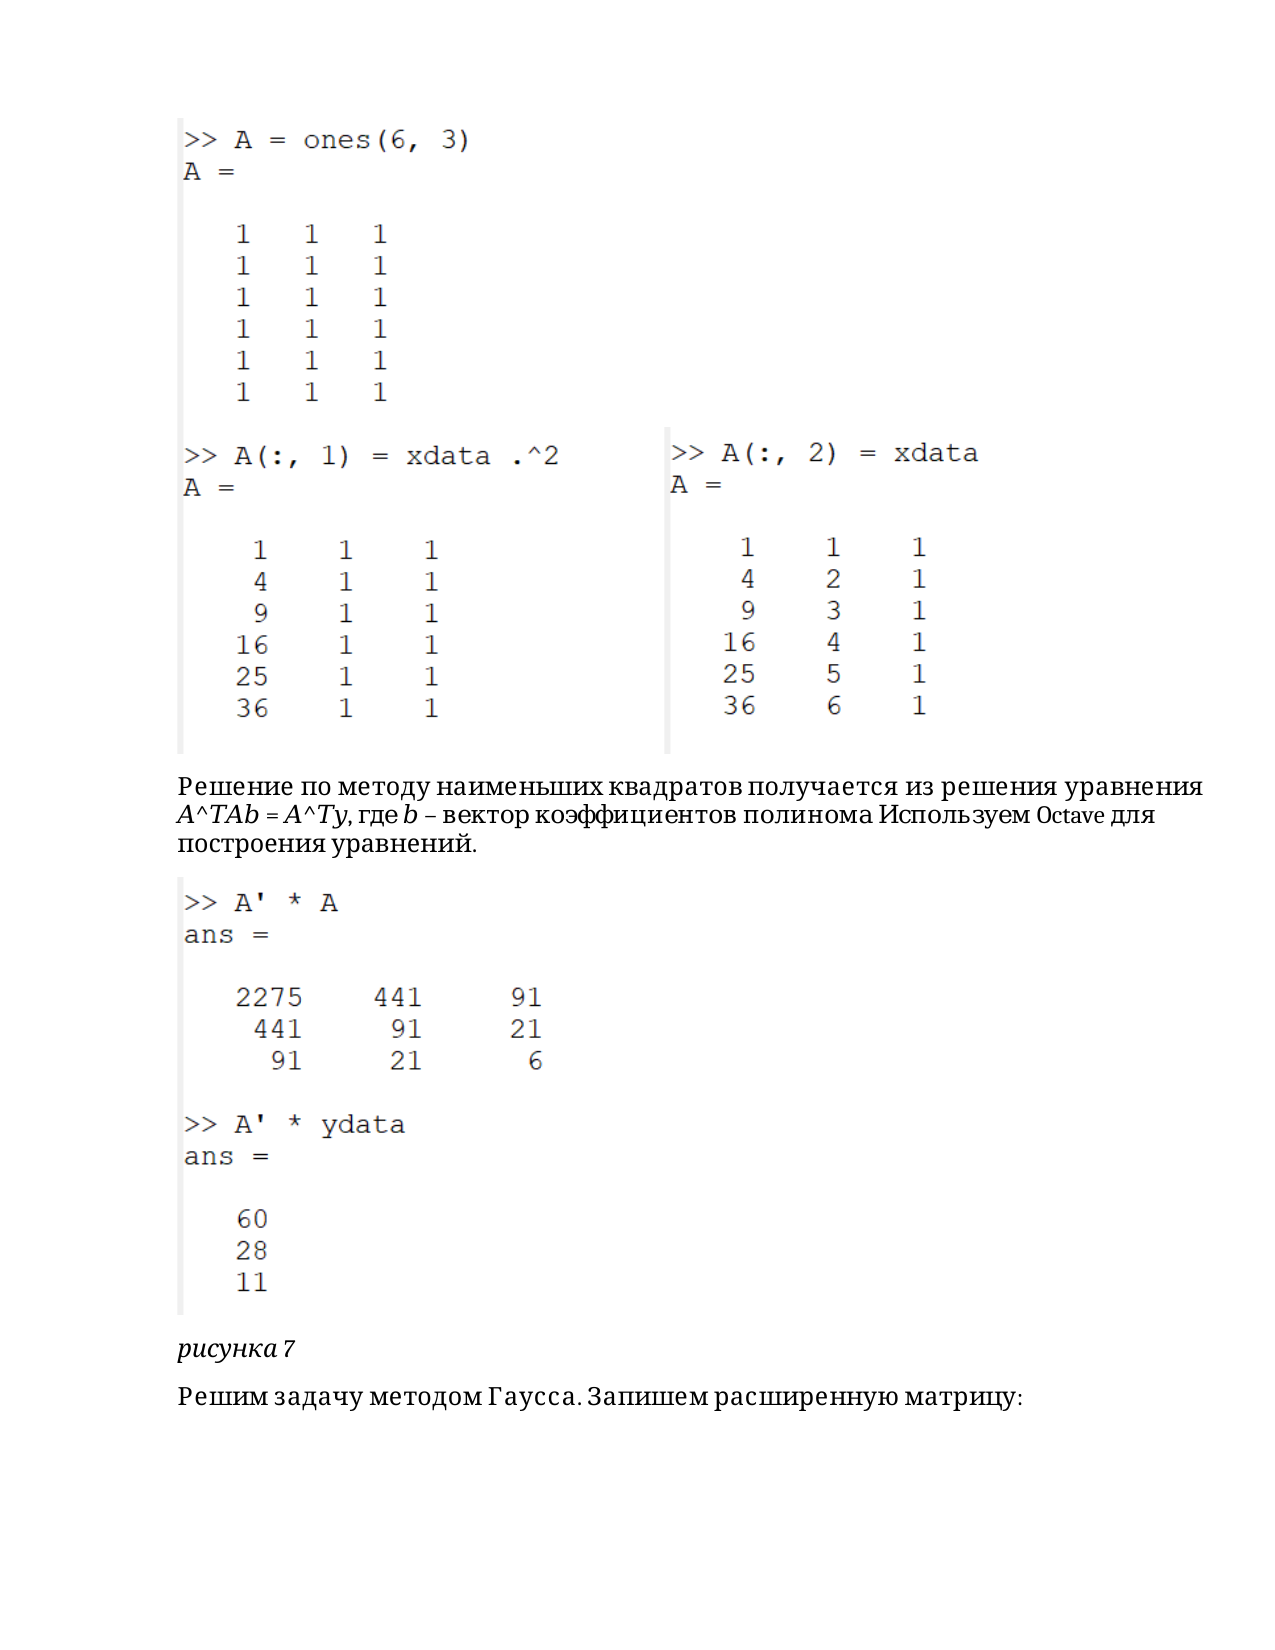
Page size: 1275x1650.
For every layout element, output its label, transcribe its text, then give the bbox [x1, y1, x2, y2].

picture [177, 118, 659, 754]
picture [664, 427, 1009, 754]
picture [177, 877, 570, 1315]
text Решение по методу наименьших квадратов получается из решения уравнения 𝐴^𝑇𝐴𝑏 = 𝐴^𝑇𝑦, где 𝑏 – вектор коэффициентов полинома Используем Octave для построения уравнений. [177, 772, 1186, 859]
text Решим задачу методом Гаусса. Запишем расширенную матрицу: [177, 1383, 1186, 1411]
text рисунка 7 [177, 1335, 1186, 1364]
